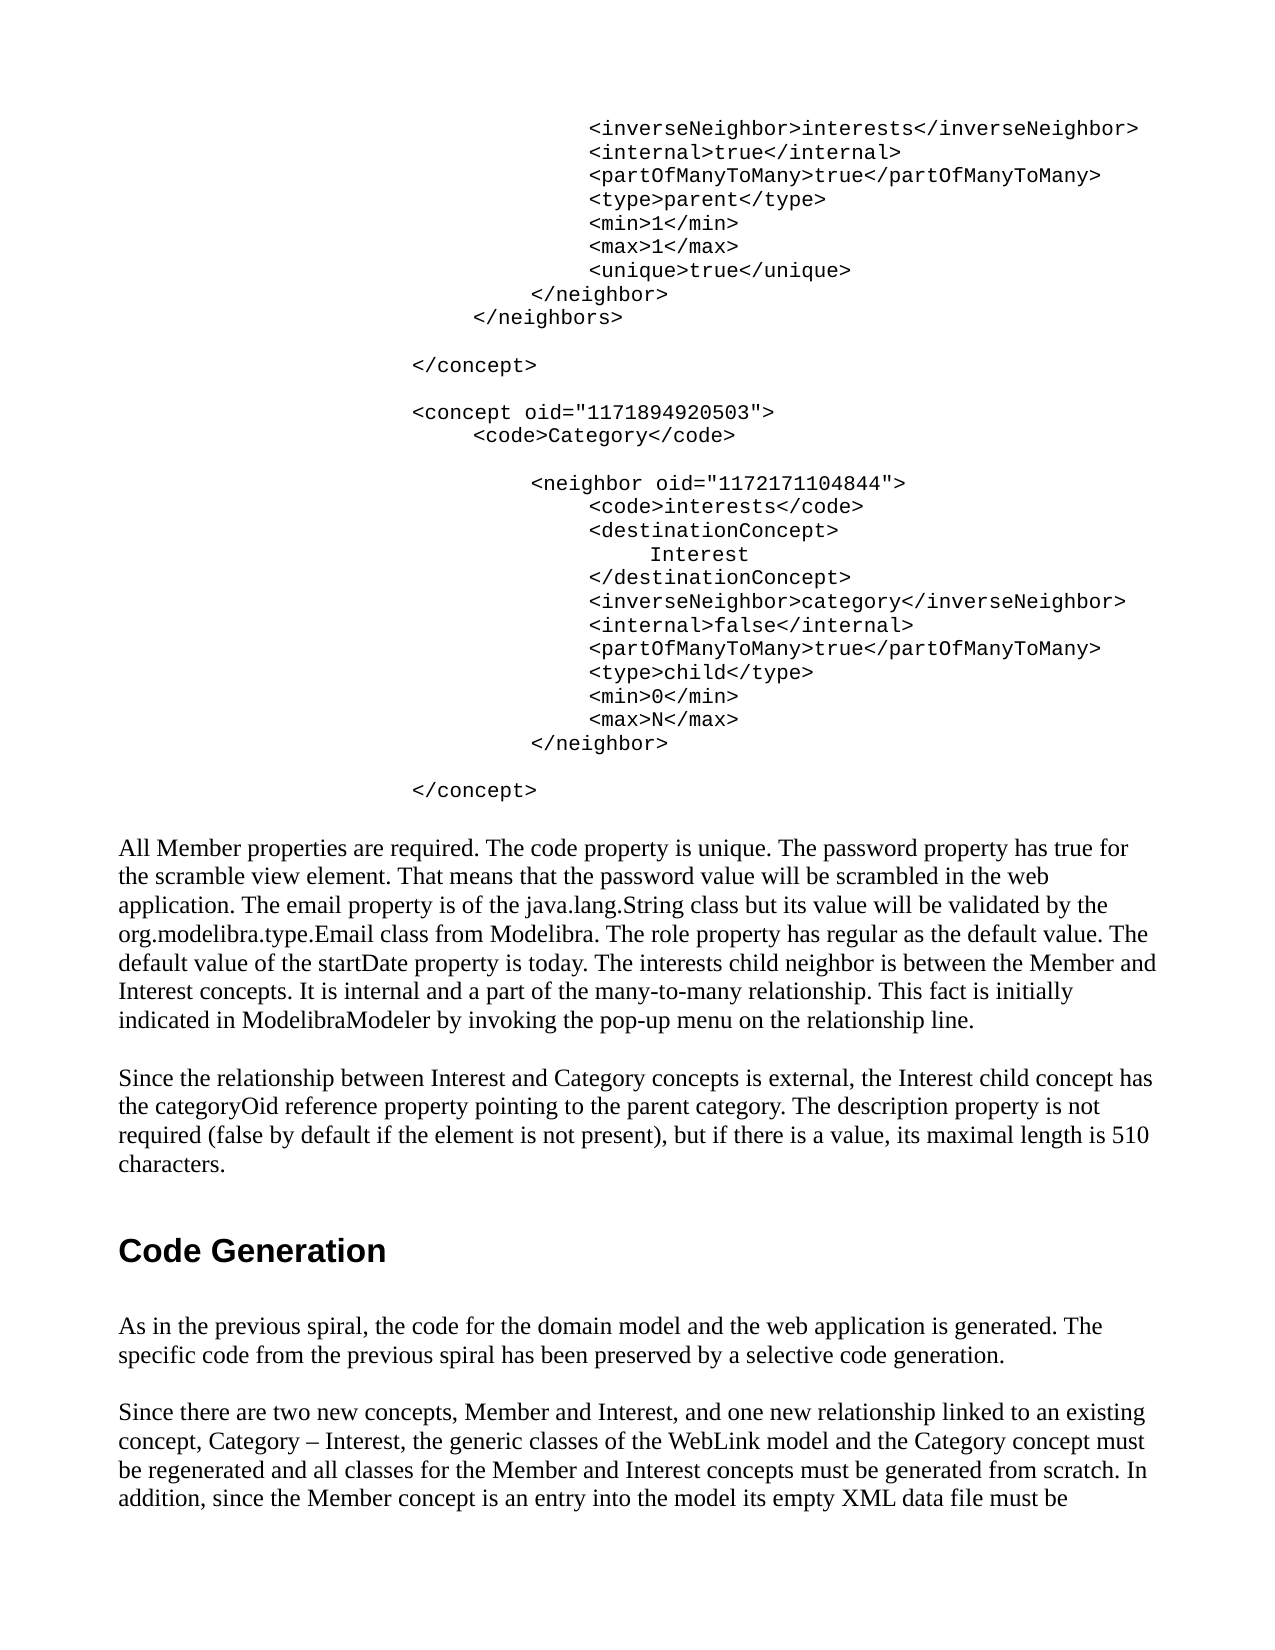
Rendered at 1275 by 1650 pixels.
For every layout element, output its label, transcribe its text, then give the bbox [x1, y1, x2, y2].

text Since the relationship between Interest and Category concepts is external, the Interest child concept has the categoryOid reference property pointing to the parent category. The description property is not required (false by default if the element is not present), but if there is a value, its maximal length is 510 characters. [118, 1063, 1157, 1178]
text </neighbor> [118, 733, 1157, 757]
text <inverseNeighbor>category</inverseNeighbor> [118, 591, 1157, 615]
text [118, 1397, 1157, 1512]
text </concept> [118, 354, 1157, 378]
text All Member properties are required. The code property is unique. The password property has true for the scramble view element. That means that the password value will be scrambled in the web application. The email property is of the java.lang.String class but its value will be validated by the org.modelibra.type.Email class from Modelibra. The role property has regular as the default value. The default value of the startDate property is today. The interests child neighbor is between the Member and Interest concepts. It is internal and a part of the many-to-many relationship. This fact is initially indicated in ModelibraModeler by invoking the pop-up menu on the relationship line. [118, 833, 1157, 1034]
text As in the previous spiral, the code for the domain model and the web application is generated. The specific code from the previous spiral has been preserved by a selective code generation. [118, 1311, 1157, 1368]
text </concept> [118, 780, 1157, 804]
text <min>1</min> [118, 213, 1157, 236]
text <max>N</max> [118, 709, 1157, 733]
text <concept oid="1171894920503"> [118, 402, 1157, 426]
text <partOfManyToMany>true</partOfManyToMany> [118, 638, 1157, 662]
text <internal>false</internal> [118, 615, 1157, 638]
text </neighbor> [118, 284, 1157, 307]
text <type>child</type> [118, 662, 1157, 686]
subtitle Code Generation [118, 1231, 1157, 1270]
text <destinationConcept> [118, 520, 1157, 544]
text <inverseNeighbor>interests</inverseNeighbor> [118, 118, 1157, 142]
text <code>Category</code> [118, 426, 1157, 449]
text <code>interests</code> [118, 496, 1157, 520]
text <type>parent</type> [118, 189, 1157, 213]
text <internal>true</internal> [118, 142, 1157, 165]
text </destinationConcept> [118, 567, 1157, 591]
text <neighbor oid="1172171104844"> [118, 473, 1157, 496]
text <partOfManyToMany>true</partOfManyToMany> [118, 165, 1157, 189]
text Interest [118, 544, 1157, 567]
text </neighbors> [118, 307, 1157, 331]
text <max>1</max> [118, 236, 1157, 260]
text <unique>true</unique> [118, 260, 1157, 284]
text <min>0</min> [118, 686, 1157, 709]
